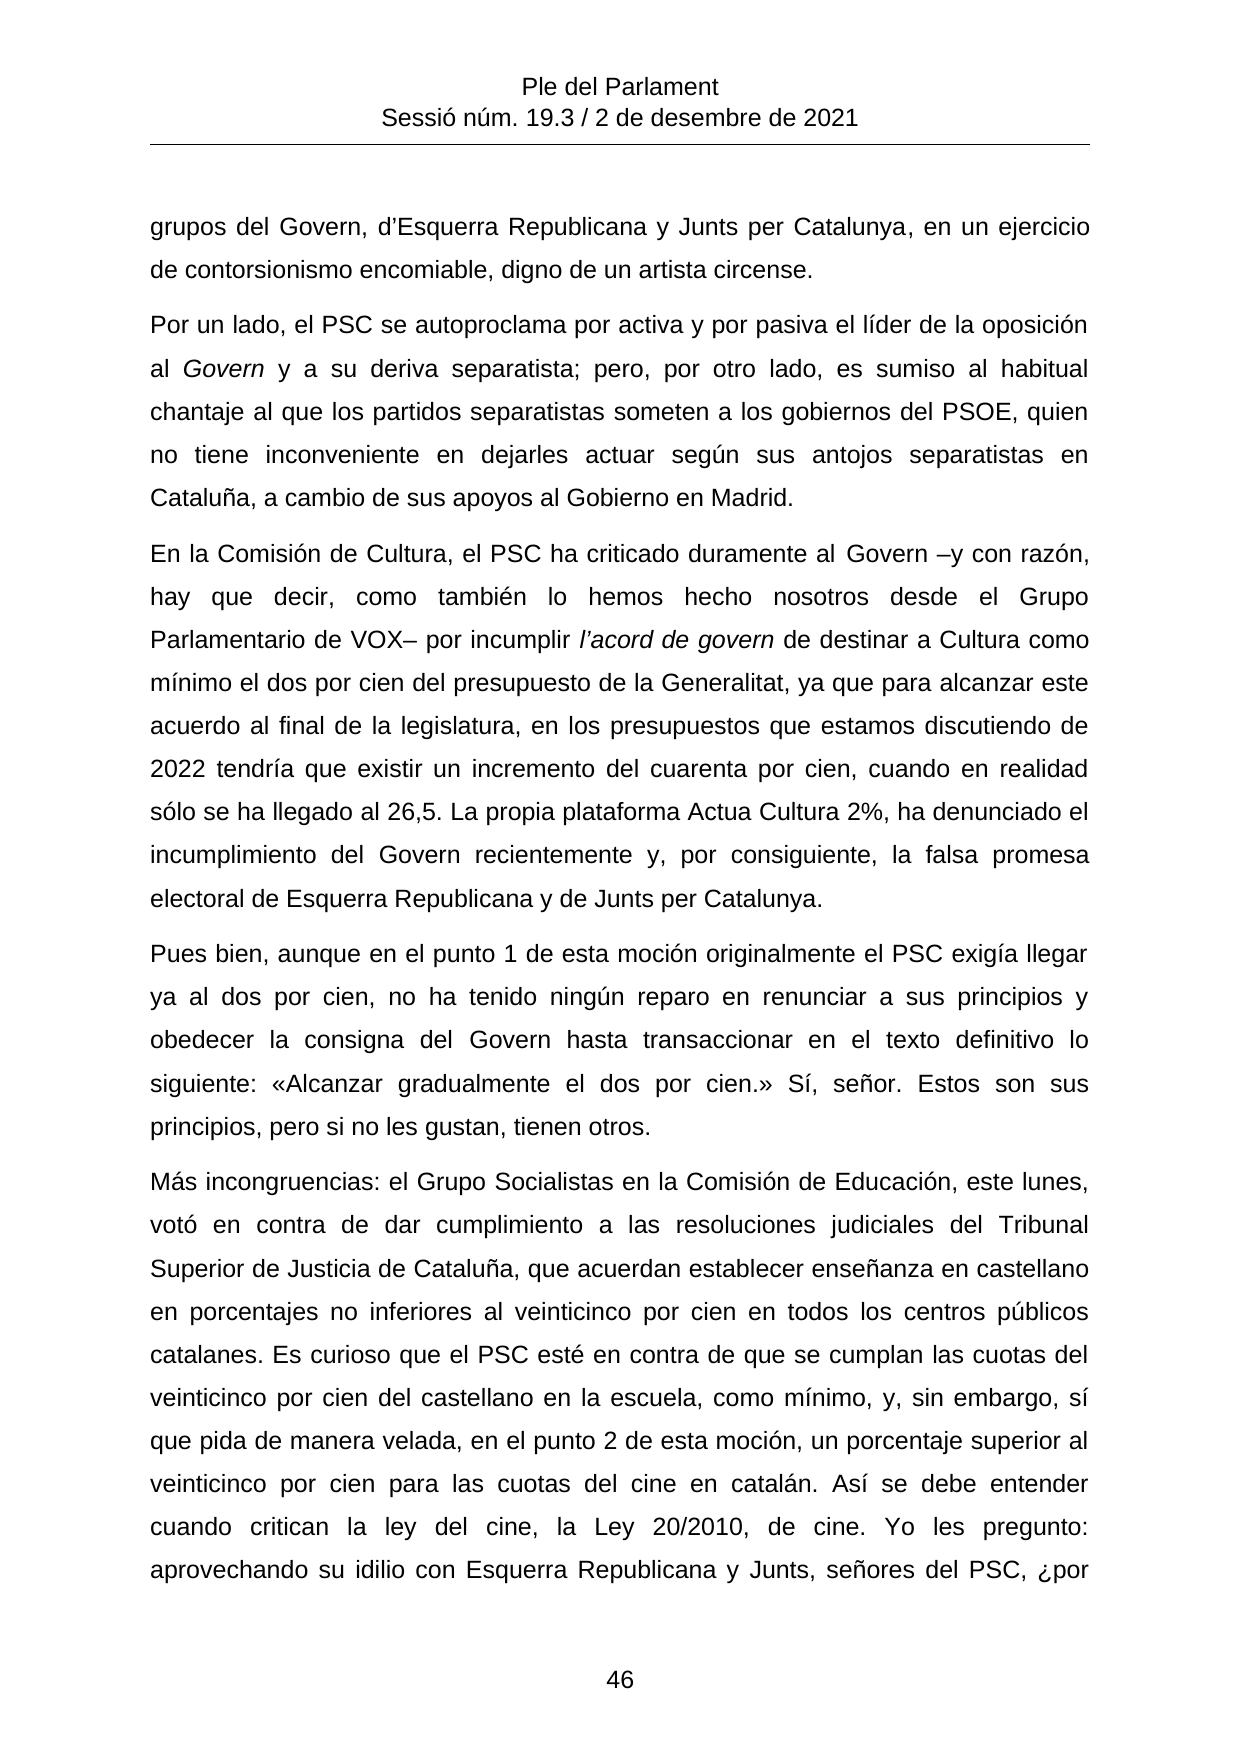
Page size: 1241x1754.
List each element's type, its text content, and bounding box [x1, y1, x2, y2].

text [150, 1167, 1090, 1584]
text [150, 212, 1090, 284]
text Por un lado, el PSC se autoproclama por activa y por pasiva el líder de la oposición al Govern y a su deriva separatista; pero, por otro lado, es sumiso al habitual chantaje al que los partidos separatistas someten a los gobiernos del PSOE, quien no tiene inconveniente en dejarles actuar según sus antojos separatistas en Cataluña, a cambio de sus apoyos al Gobierno en Madrid. [150, 311, 1090, 512]
text En la Comisión de Cultura, el PSC ha criticado duramente al Govern –y con razón, hay que decir, como también lo hemos hecho nosotros desde el Grupo Parlamentario de VOX– por incumplir l’acord de govern de destinar a Cultura como mínimo el dos por cien del presupuesto de la Generalitat, ya que para alcanzar este acuerdo al final de la legislatura, en los presupuestos que estamos discutiendo de 2022 tendría que existir un incremento del cuarenta por cien, cuando en realidad sólo se ha llegado al 26,5. La propia plataforma Actua Cultura 2%, ha denunciado el incumplimiento del Govern recientemente y, por consiguiente, la falsa promesa electoral de Esquerra Republicana y de Junts per Catalunya. [150, 539, 1090, 912]
text Pues bien, aunque en el punto 1 de esta moción originalmente el PSC exigía llegar ya al dos por cien, no ha tenido ningún reparo en renunciar a sus principios y obedecer la consigna del Govern hasta transaccionar en el texto definitivo lo siguiente: «Alcanzar gradualmente el dos por cien.» Sí, señor. Estos son sus principios, pero si no les gustan, tienen otros. [150, 939, 1090, 1141]
